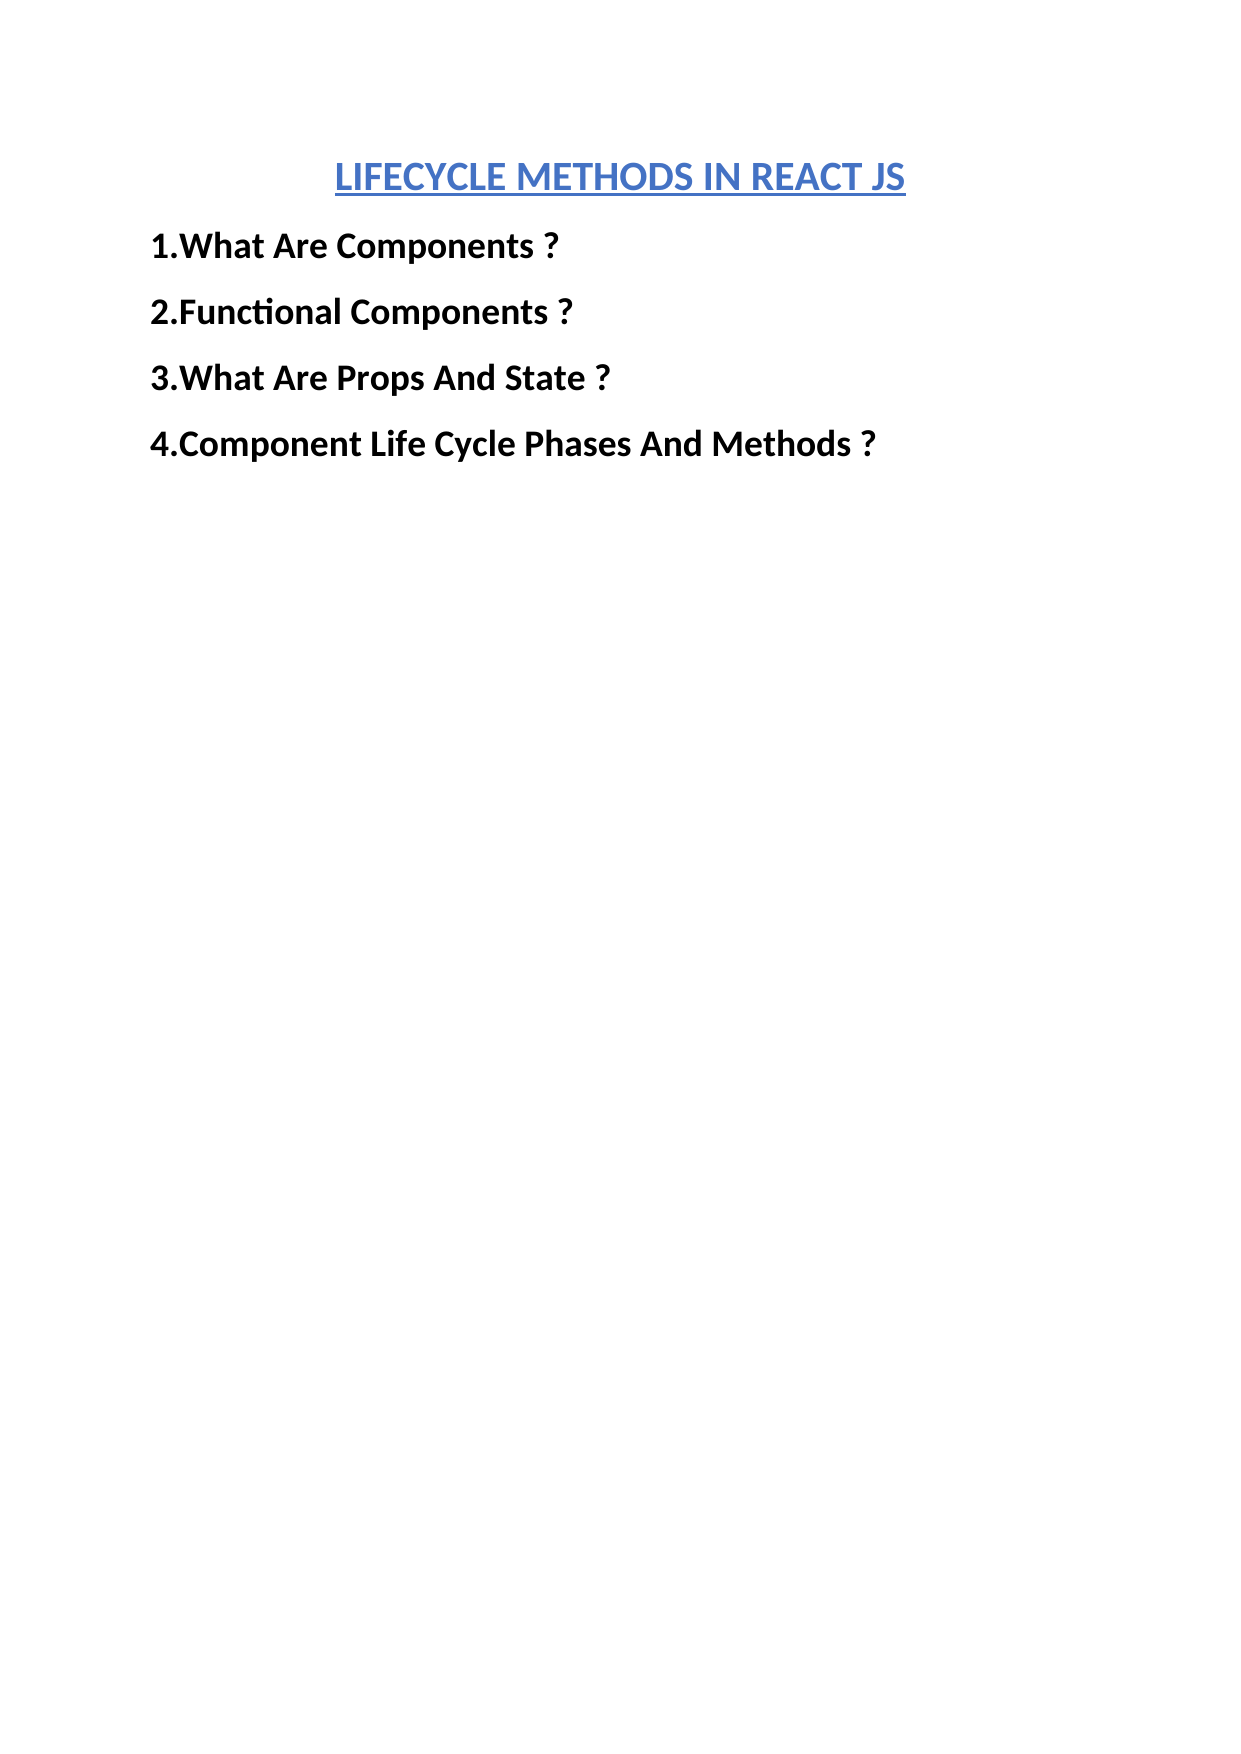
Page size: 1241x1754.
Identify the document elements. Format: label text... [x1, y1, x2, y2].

text 3.What Are Props And State ? [150, 354, 1090, 400]
text LIFECYCLE METHODS IN REACT JS [150, 150, 1090, 201]
text 4.Component Life Cycle Phases And Methods ? [150, 420, 1090, 466]
text 1.What Are Components ? [150, 222, 1090, 267]
text 2.Functional Components ? [150, 288, 1090, 333]
